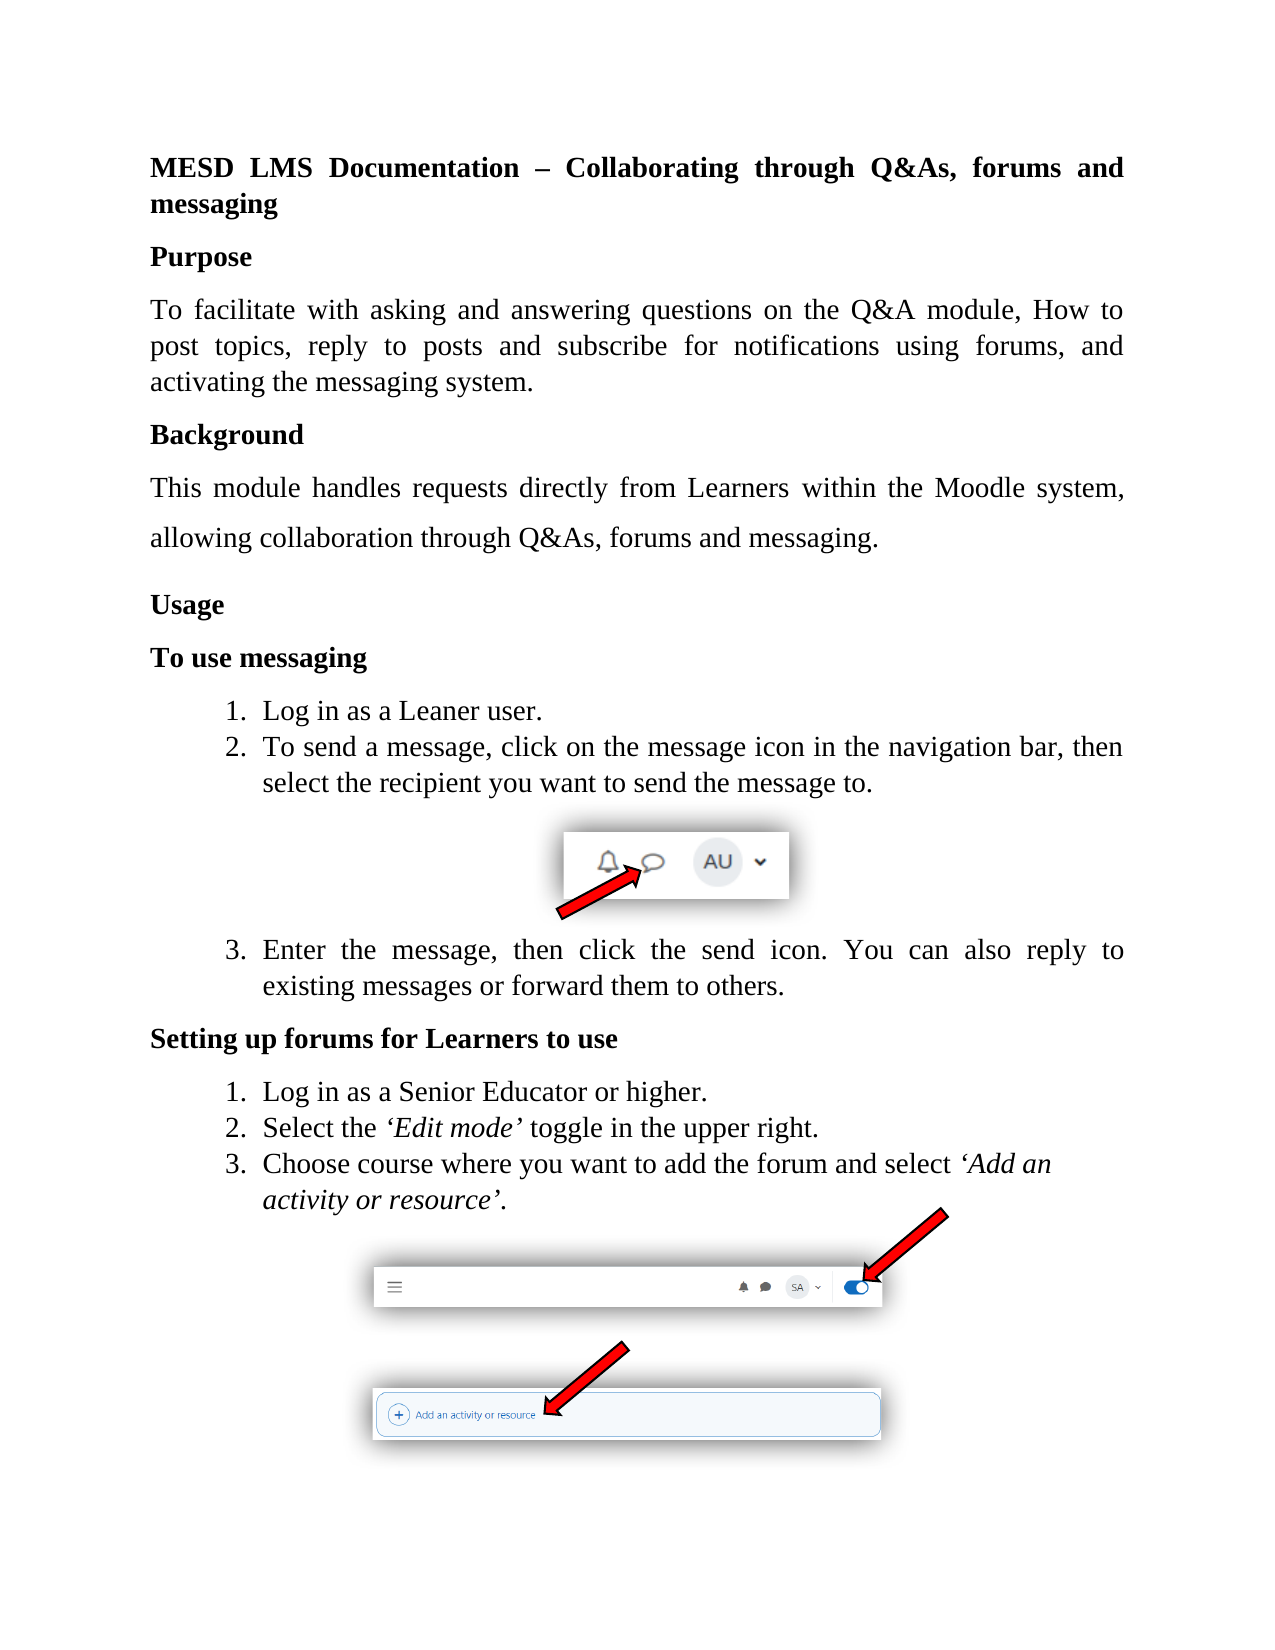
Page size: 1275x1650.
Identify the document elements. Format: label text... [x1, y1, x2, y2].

text Usage [150, 587, 1125, 621]
picture [372, 1388, 882, 1440]
list Choose course where you want to add the forum and select ‘Add an activity or resource’. [225, 1146, 1125, 1216]
list To send a message, click on the message icon in the navigation bar, then select the recipient you want to send the message to. [225, 729, 1125, 798]
picture [373, 1266, 883, 1307]
text To use messaging [150, 640, 1125, 673]
list Log in as a Senior Educator or higher. [225, 1074, 1125, 1107]
picture [563, 832, 790, 899]
text MESD LMS Documentation – Collaborating through Q&As, forums and messaging [150, 150, 1125, 220]
text To facilitate with asking and answering questions on the Q&A module, How to post topics, reply to posts and subscribe for notifications using forums, and activating the messaging system. [150, 292, 1125, 398]
text This module handles requests directly from Learners within the Moodle system, allowing collaboration through Q&As, forums and messaging. [150, 470, 1125, 553]
list Enter the message, then click the send icon. You can also reply to existing messages or forward them to others. [225, 932, 1125, 1002]
list Log in as a Leaner user. [225, 693, 1125, 726]
text Setting up forums for Learners to use [150, 1021, 1125, 1054]
text Purpose [150, 239, 1125, 272]
list Select the ‘Edit mode’ toggle in the upper right. [225, 1110, 1125, 1143]
text Background [150, 417, 1125, 450]
